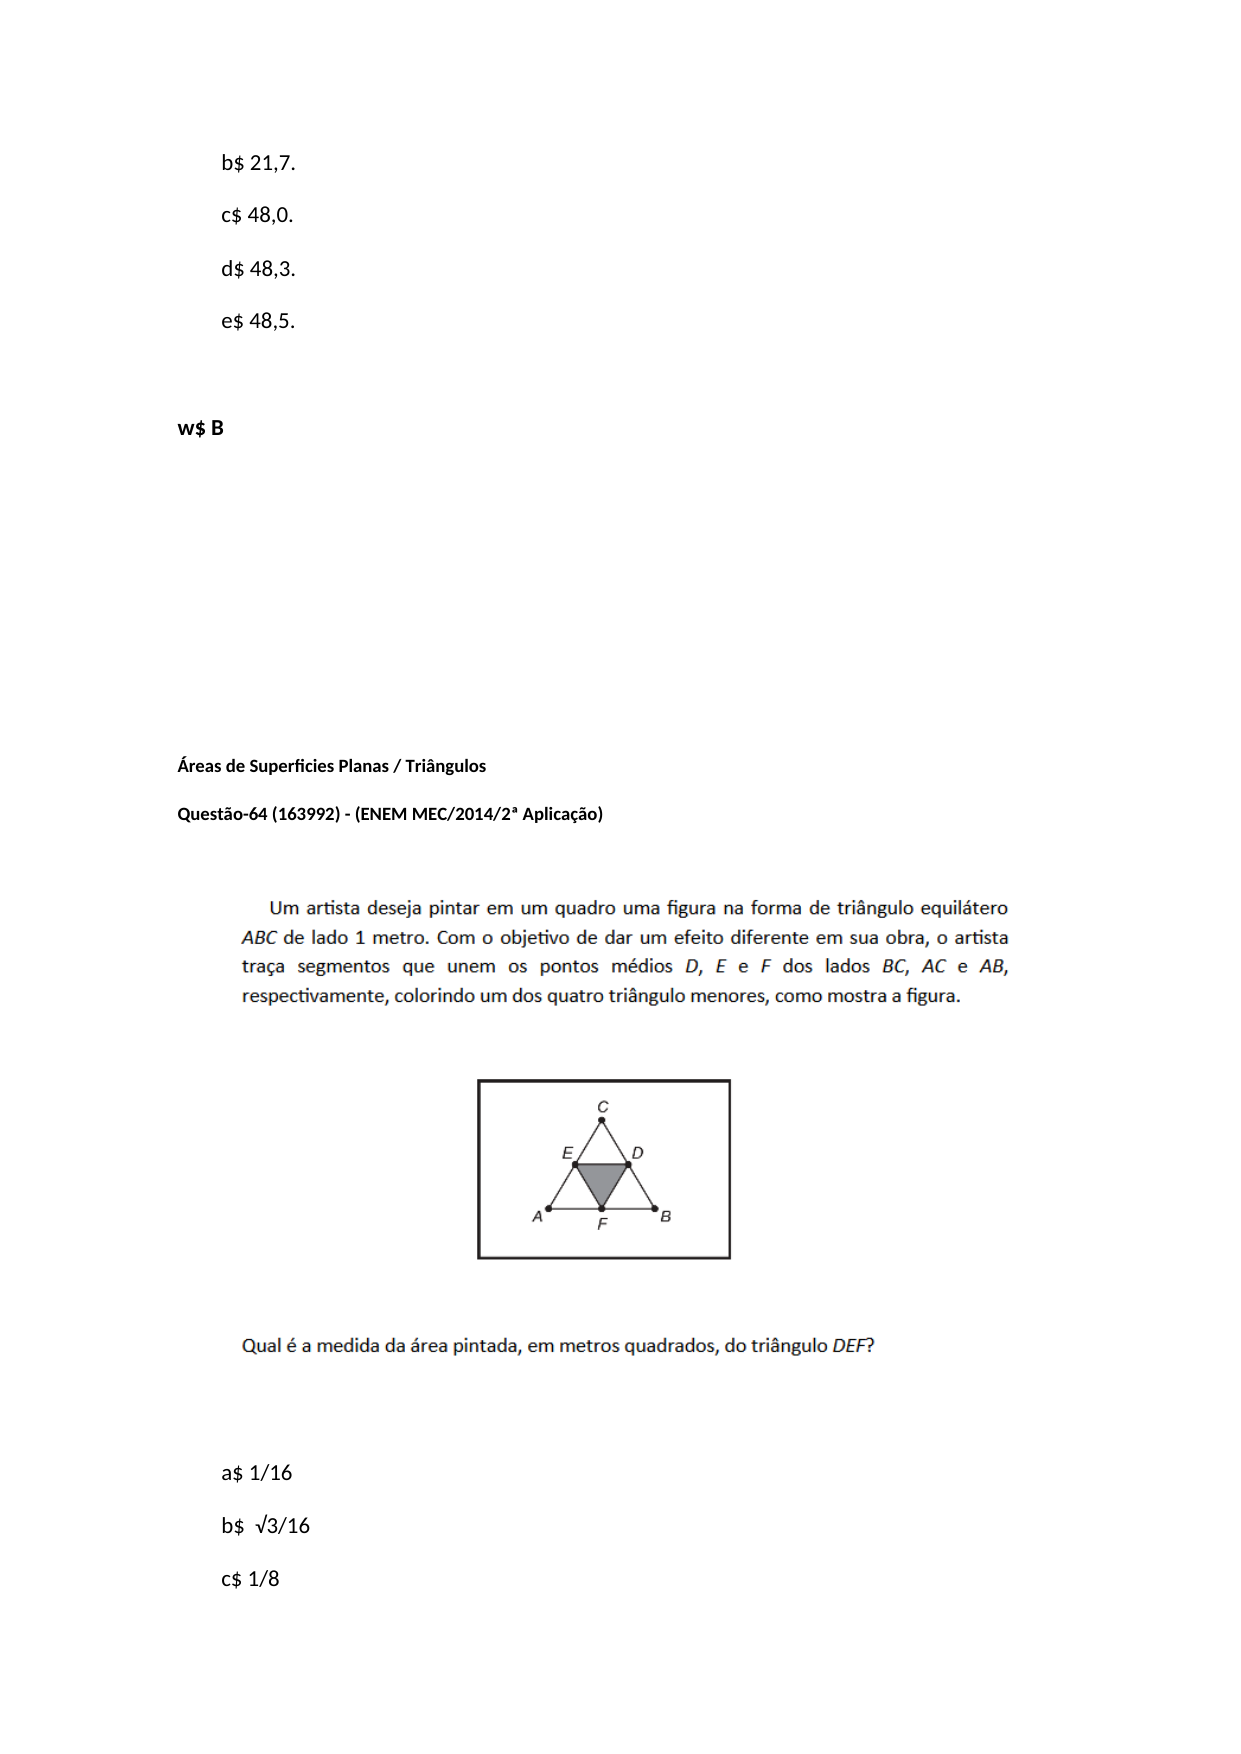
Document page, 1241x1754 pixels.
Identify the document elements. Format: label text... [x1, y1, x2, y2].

text w$ B [177, 413, 1063, 441]
text b$ √3/16 [221, 1512, 1063, 1539]
text d$ 48,3. [221, 254, 1063, 282]
text Questão-64 (163992) - (ENEM MEC/2014/2ª Aplicação) [177, 802, 1063, 825]
text Áreas de Superficies Planas / Triângulos [177, 755, 1063, 778]
text e$ 48,5. [221, 307, 1063, 335]
text b$ 21,7. [221, 148, 1063, 176]
text a$ 1/16 [221, 1458, 1063, 1487]
text c$ 48,0. [221, 201, 1063, 229]
picture [188, 842, 1031, 1377]
text c$ 1/8 [221, 1564, 1063, 1593]
